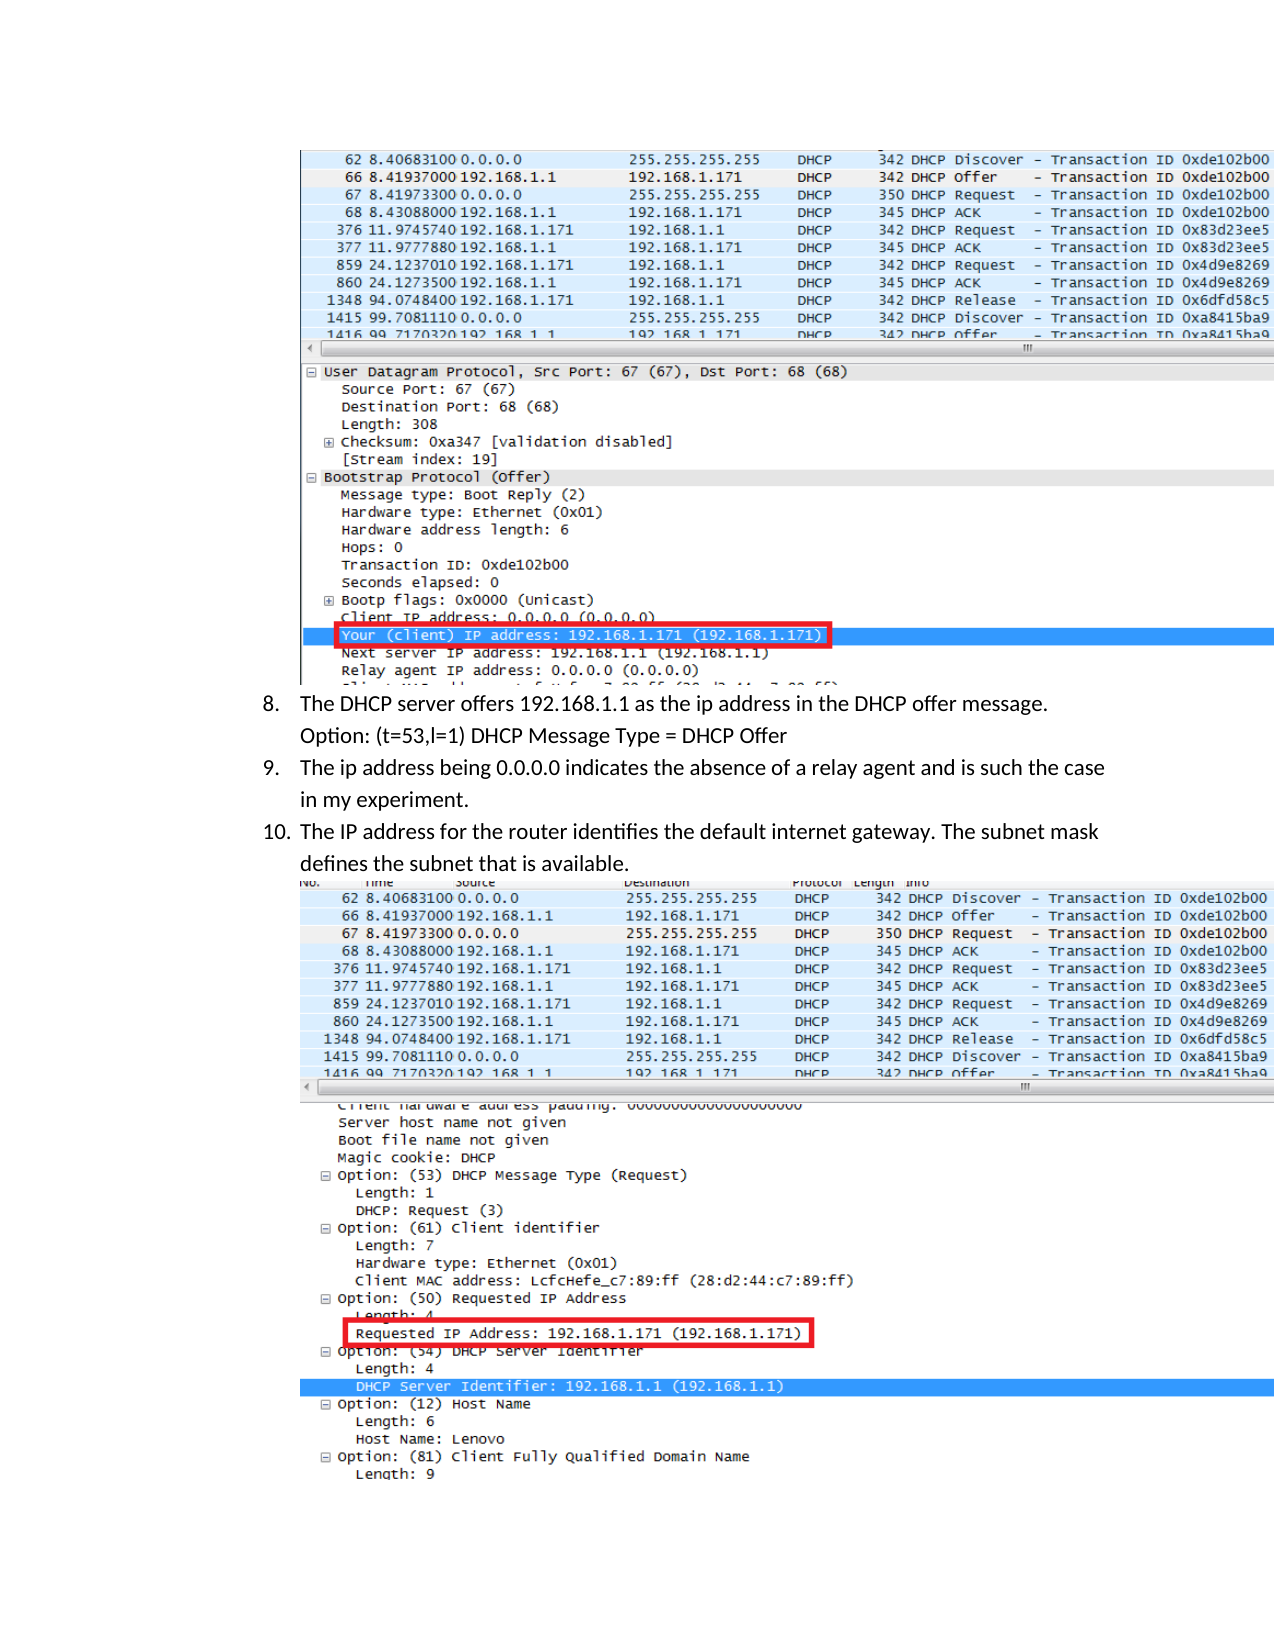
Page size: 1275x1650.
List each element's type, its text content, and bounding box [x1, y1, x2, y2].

list The ip address being 0.0.0.0 indicates the absence of a relay agent and is such the case in my experiment. [262, 753, 1125, 813]
list The DHCP server offers 192.168.1.1 as the ip address in the DHCP offer message. Option: (t=53,l=1) DHCP Message Type = DHCP Offer [262, 689, 1125, 749]
picture [300, 881, 1274, 1480]
picture [300, 150, 1274, 685]
list The IP address for the router identifies the default internet gateway. The subnet mask defines the subnet that is available. [262, 817, 1125, 878]
